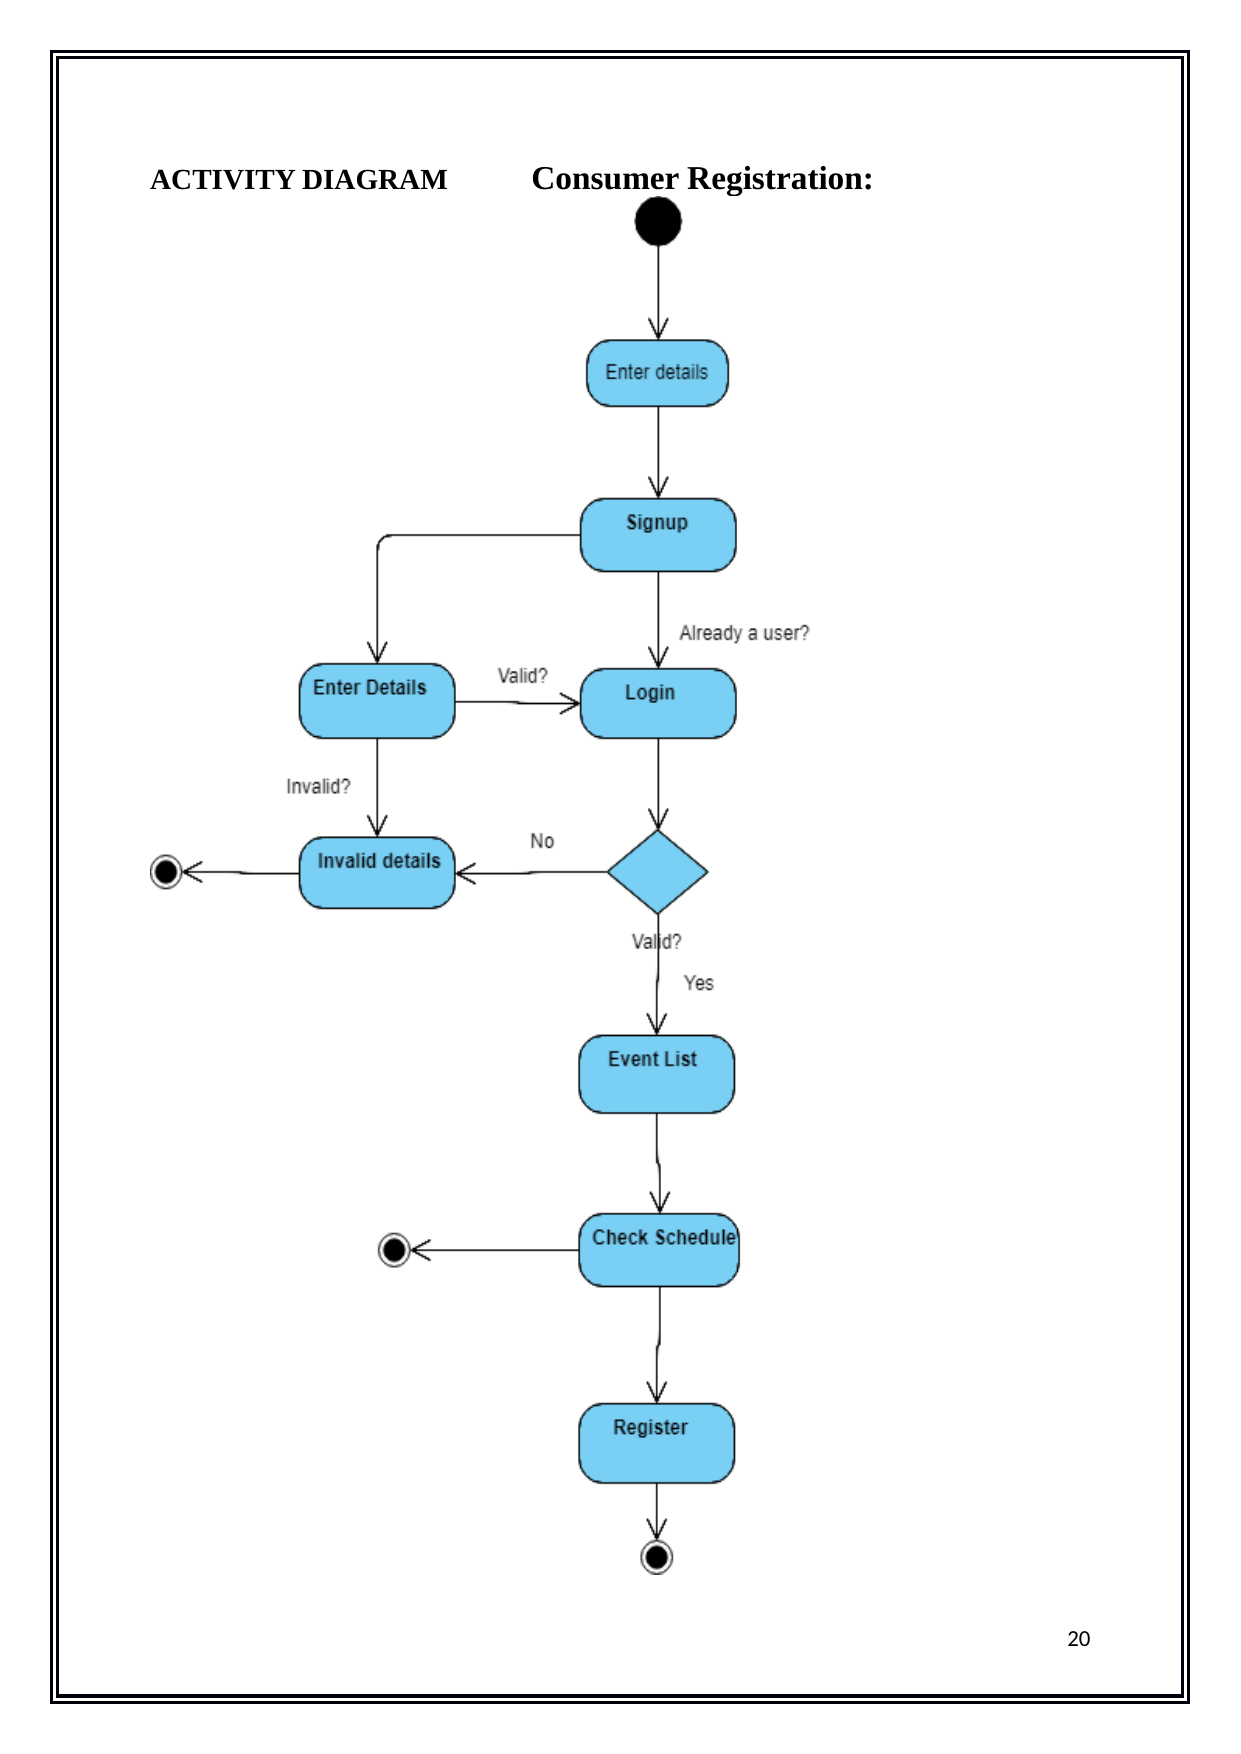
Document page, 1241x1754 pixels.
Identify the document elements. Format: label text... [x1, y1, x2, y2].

text ACTIVITY DIAGRAM Consumer Registration: [150, 158, 1090, 196]
picture [150, 196, 824, 1575]
